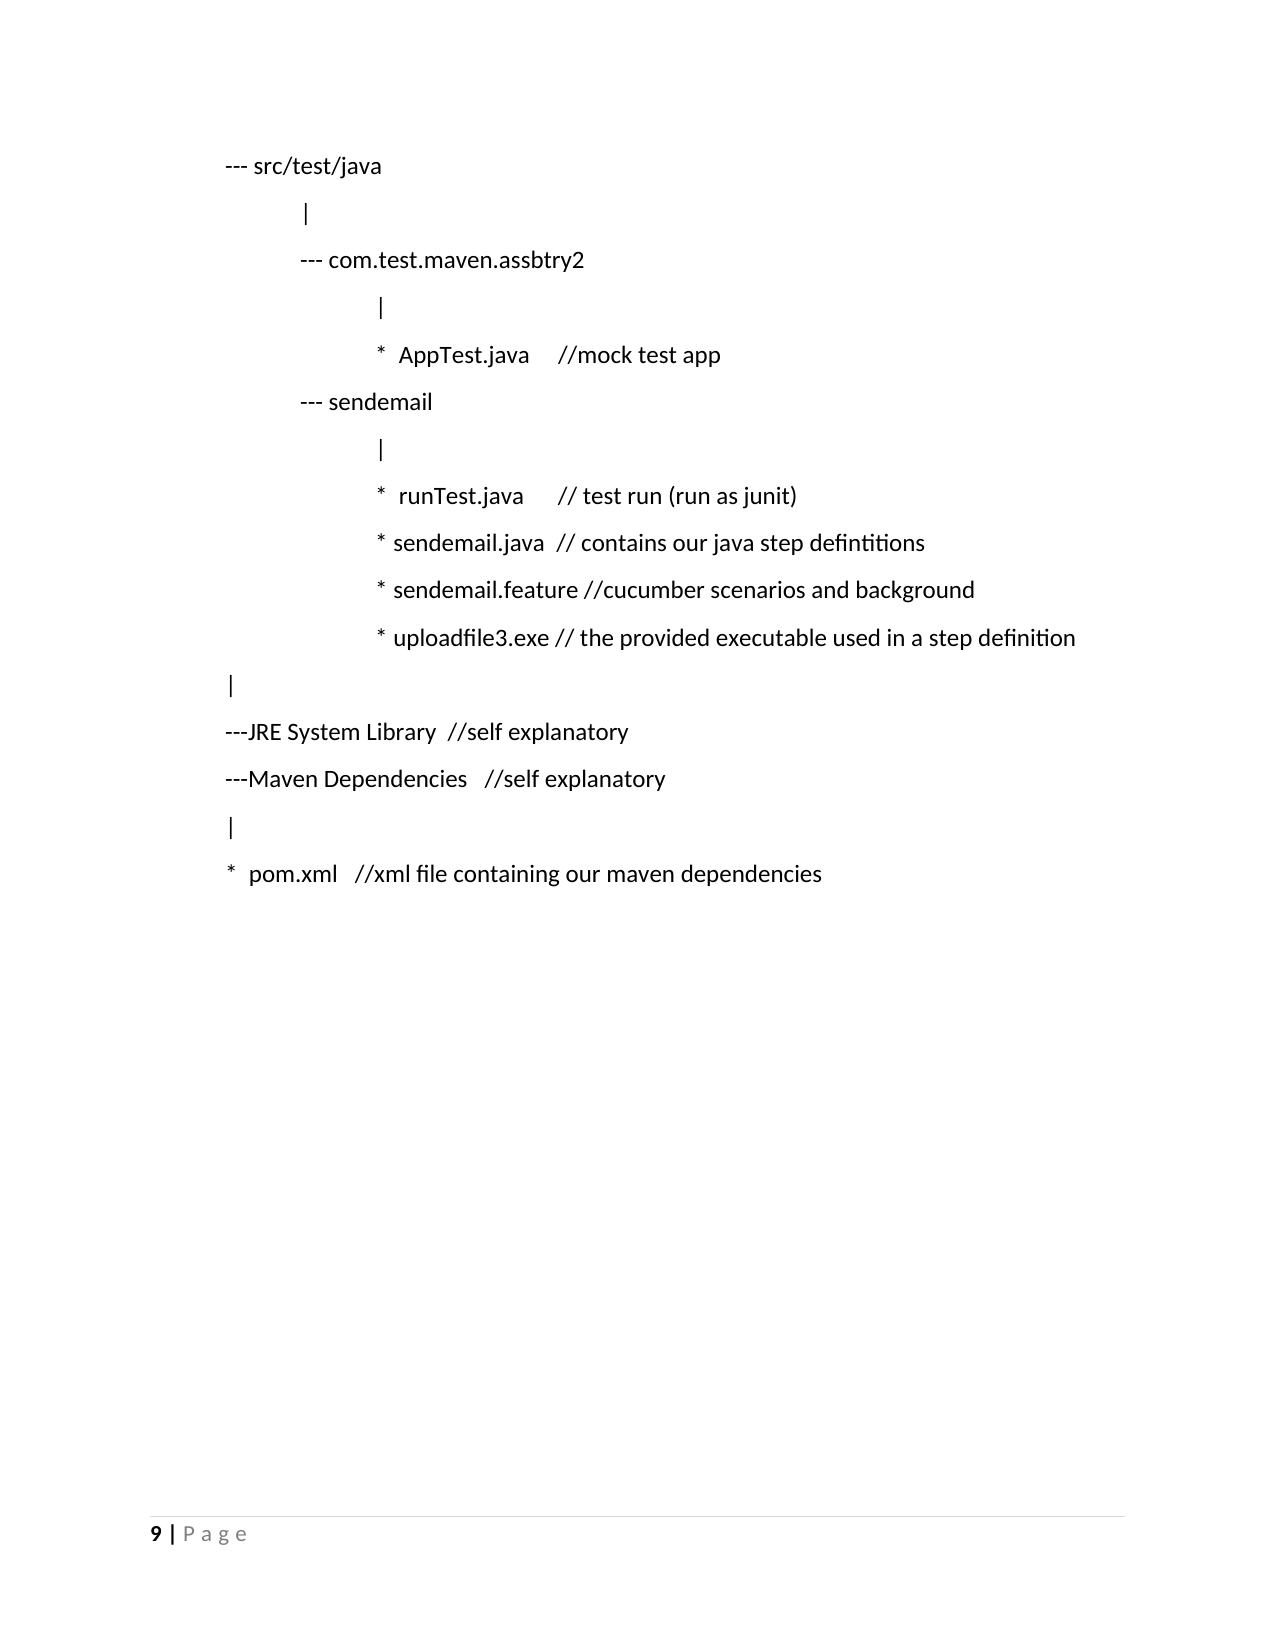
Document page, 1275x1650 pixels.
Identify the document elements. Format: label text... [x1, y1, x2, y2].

text --- com.test.maven.assbtry2 [150, 244, 1125, 275]
text ---Maven Dependencies //self explanatory [150, 763, 1125, 794]
text --- src/test/java [150, 150, 1125, 181]
text | [150, 433, 1125, 464]
text | [150, 197, 1125, 228]
text | [150, 669, 1125, 699]
text * pom.xml //xml file containing our maven dependencies [150, 858, 1125, 888]
text | [150, 292, 1125, 322]
text ---JRE System Library //self explanatory [150, 716, 1125, 747]
text | [150, 811, 1125, 841]
text * sendemail.feature //cucumber scenarios and background [150, 575, 1125, 605]
text * uploadfile3.exe // the provided executable used in a step definition [150, 622, 1125, 652]
text * AppTest.java //mock test app [150, 339, 1125, 369]
text --- sendemail [150, 386, 1125, 416]
text * sendemail.java // contains our java step defintitions [150, 527, 1125, 558]
text * runTest.java // test run (run as junit) [150, 480, 1125, 511]
